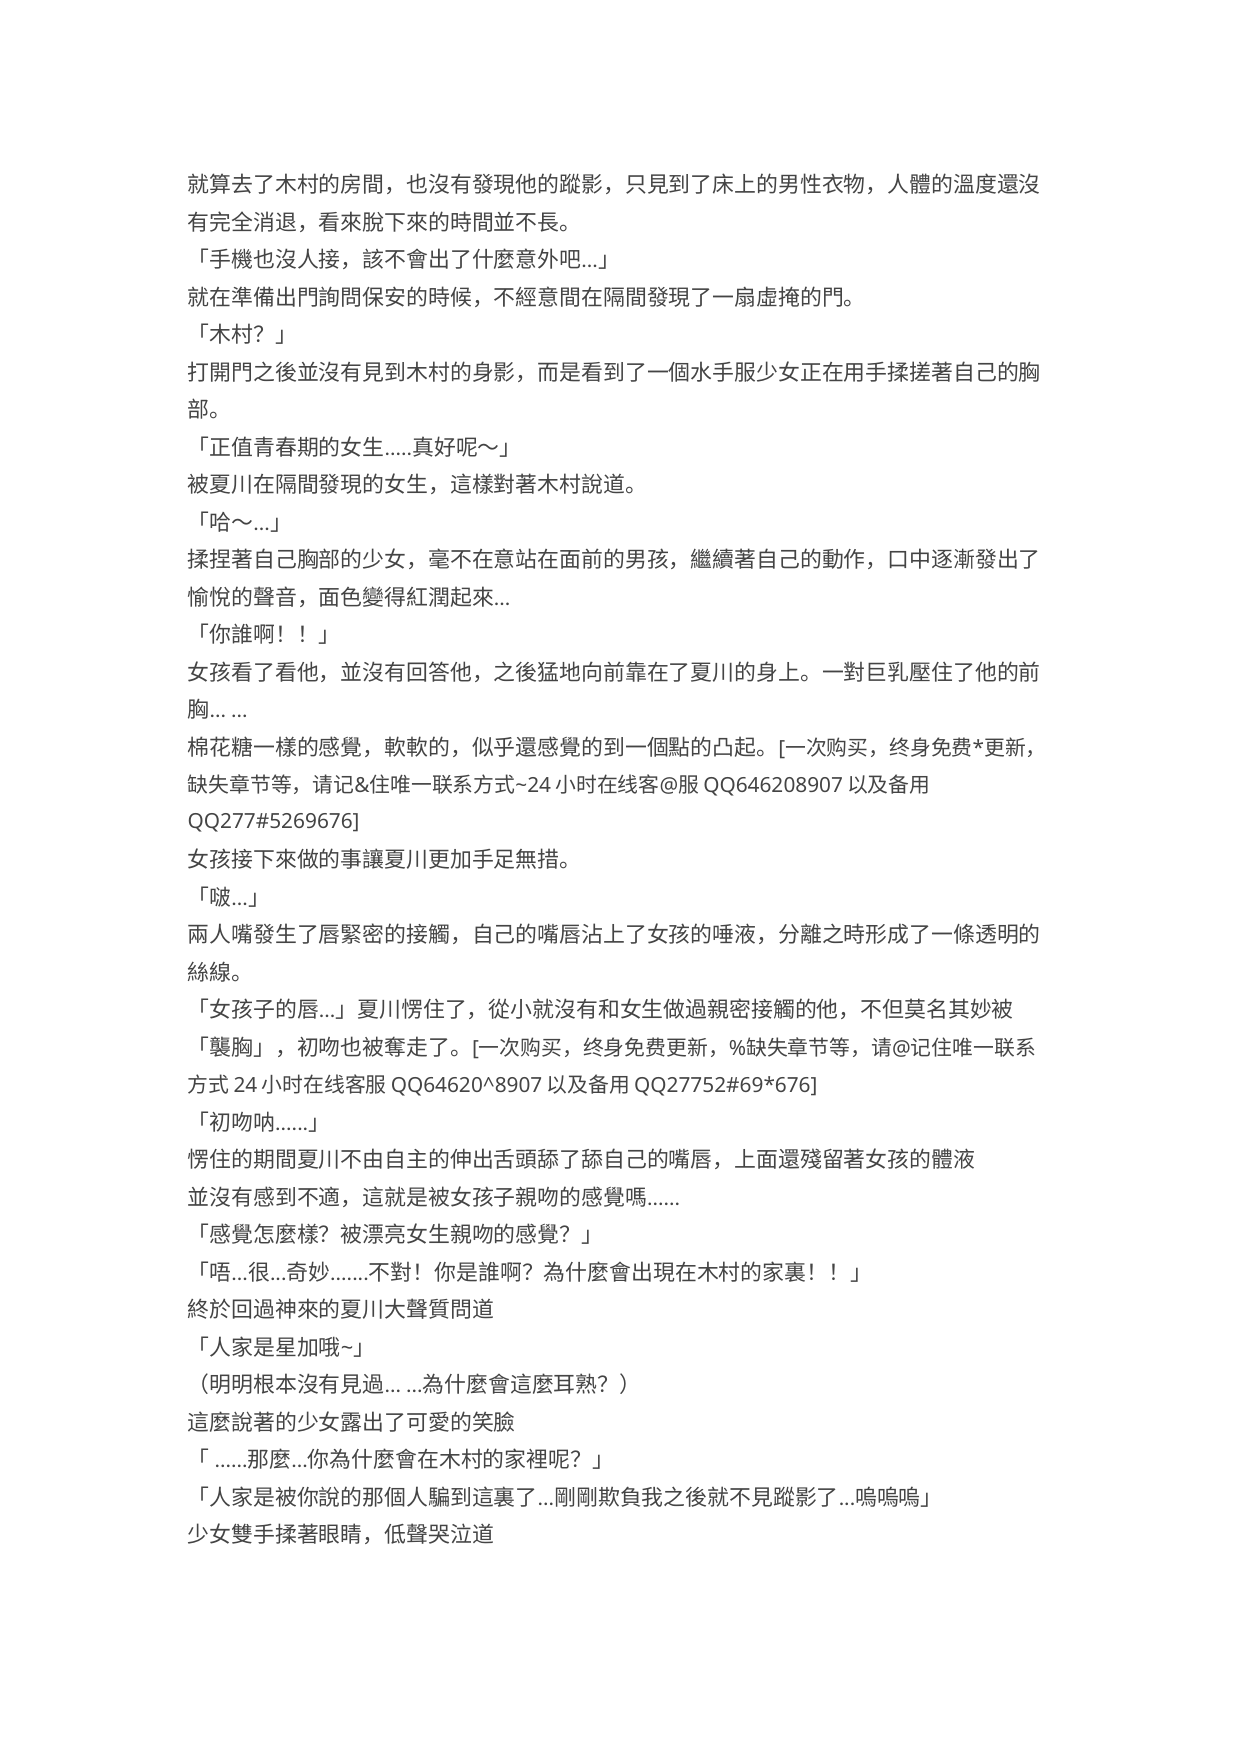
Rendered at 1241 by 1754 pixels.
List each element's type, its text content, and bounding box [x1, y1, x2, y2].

text 棉花糖一樣的感覺，軟軟的，似乎還感覺的到一個點的凸起。[一次购买，终身免费*更新，缺失章节等，请记&住唯一联系方式~24小时在线客@服QQ646208907以及备用QQ277#5269676] [187, 727, 1053, 839]
text 女孩接下來做的事讓夏川更加手足無措。 [187, 839, 1053, 877]
text 「人家是被你說的那個人騙到這裏了...剛剛欺負我之後就不見蹤影了...嗚嗚嗚」 [187, 1477, 1053, 1514]
text 兩人嘴發生了唇緊密的接觸，自己的嘴唇沾上了女孩的唾液，分離之時形成了一條透明的絲線。 [187, 914, 1053, 989]
text 「人家是星加哦~」 [187, 1327, 1053, 1364]
text 就算去了木村的房間，也沒有發現他的蹤影，只見到了床上的男性衣物，人體的溫度還沒有完全消退，看來脫下來的時間並不長。 [187, 164, 1053, 239]
text 「唔...很...奇妙.......不對！你是誰啊？為什麼會出現在木村的家裏！！」 [187, 1252, 1053, 1289]
text 並沒有感到不適，這就是被女孩子親吻的感覺嗎...... [187, 1177, 1053, 1214]
text 「哈～...」 [187, 502, 1053, 539]
text 少女雙手揉著眼睛，低聲哭泣道 [187, 1514, 1053, 1552]
text 「女孩子的唇...」夏川愣住了，從小就沒有和女生做過親密接觸的他，不但莫名其妙被「襲胸」，初吻也被奪走了。[一次购买，终身免费更新，%缺失章节等，请@记住唯一联系方式24小时在线客服QQ64620^8907以及备用QQ27752#69*676] [187, 989, 1053, 1102]
text 被夏川在隔間發現的女生，這樣對著木村說道。 [187, 464, 1053, 502]
text 「你誰啊！！」 [187, 614, 1053, 652]
text 「啵...」 [187, 877, 1053, 914]
text （明明根本沒有見過... ...為什麼會這麼耳熟？） [187, 1364, 1053, 1402]
text 這麼說著的少女露出了可愛的笑臉 [187, 1402, 1053, 1439]
text 就在準備出門詢問保安的時候，不經意間在隔間發現了一扇虛掩的門。 [187, 277, 1053, 314]
text 「手機也沒人接，該不會出了什麼意外吧...」 [187, 239, 1053, 277]
text 「感覺怎麼樣？被漂亮女生親吻的感覺？」 [187, 1214, 1053, 1252]
text 愣住的期間夏川不由自主的伸出舌頭舔了舔自己的嘴唇，上面還殘留著女孩的體液 [187, 1139, 1053, 1177]
text 終於回過神來的夏川大聲質問道 [187, 1289, 1053, 1327]
text 揉捏著自己胸部的少女，毫不在意站在面前的男孩，繼續著自己的動作，口中逐漸發出了愉悅的聲音，面色變得紅潤起來... [187, 539, 1053, 614]
text 「 ......那麼...你為什麼會在木村的家裡呢？」 [187, 1439, 1053, 1477]
text 「木村？」 [187, 314, 1053, 352]
text 打開門之後並沒有見到木村的身影，而是看到了一個水手服少女正在用手揉搓著自己的胸部。 [187, 352, 1053, 427]
text 「正值青春期的女生.....真好呢～」 [187, 427, 1053, 464]
text 「初吻呐......」 [187, 1102, 1053, 1139]
text 女孩看了看他，並沒有回答他，之後猛地向前靠在了夏川的身上。一對巨乳壓住了他的前胸... ... [187, 652, 1053, 727]
